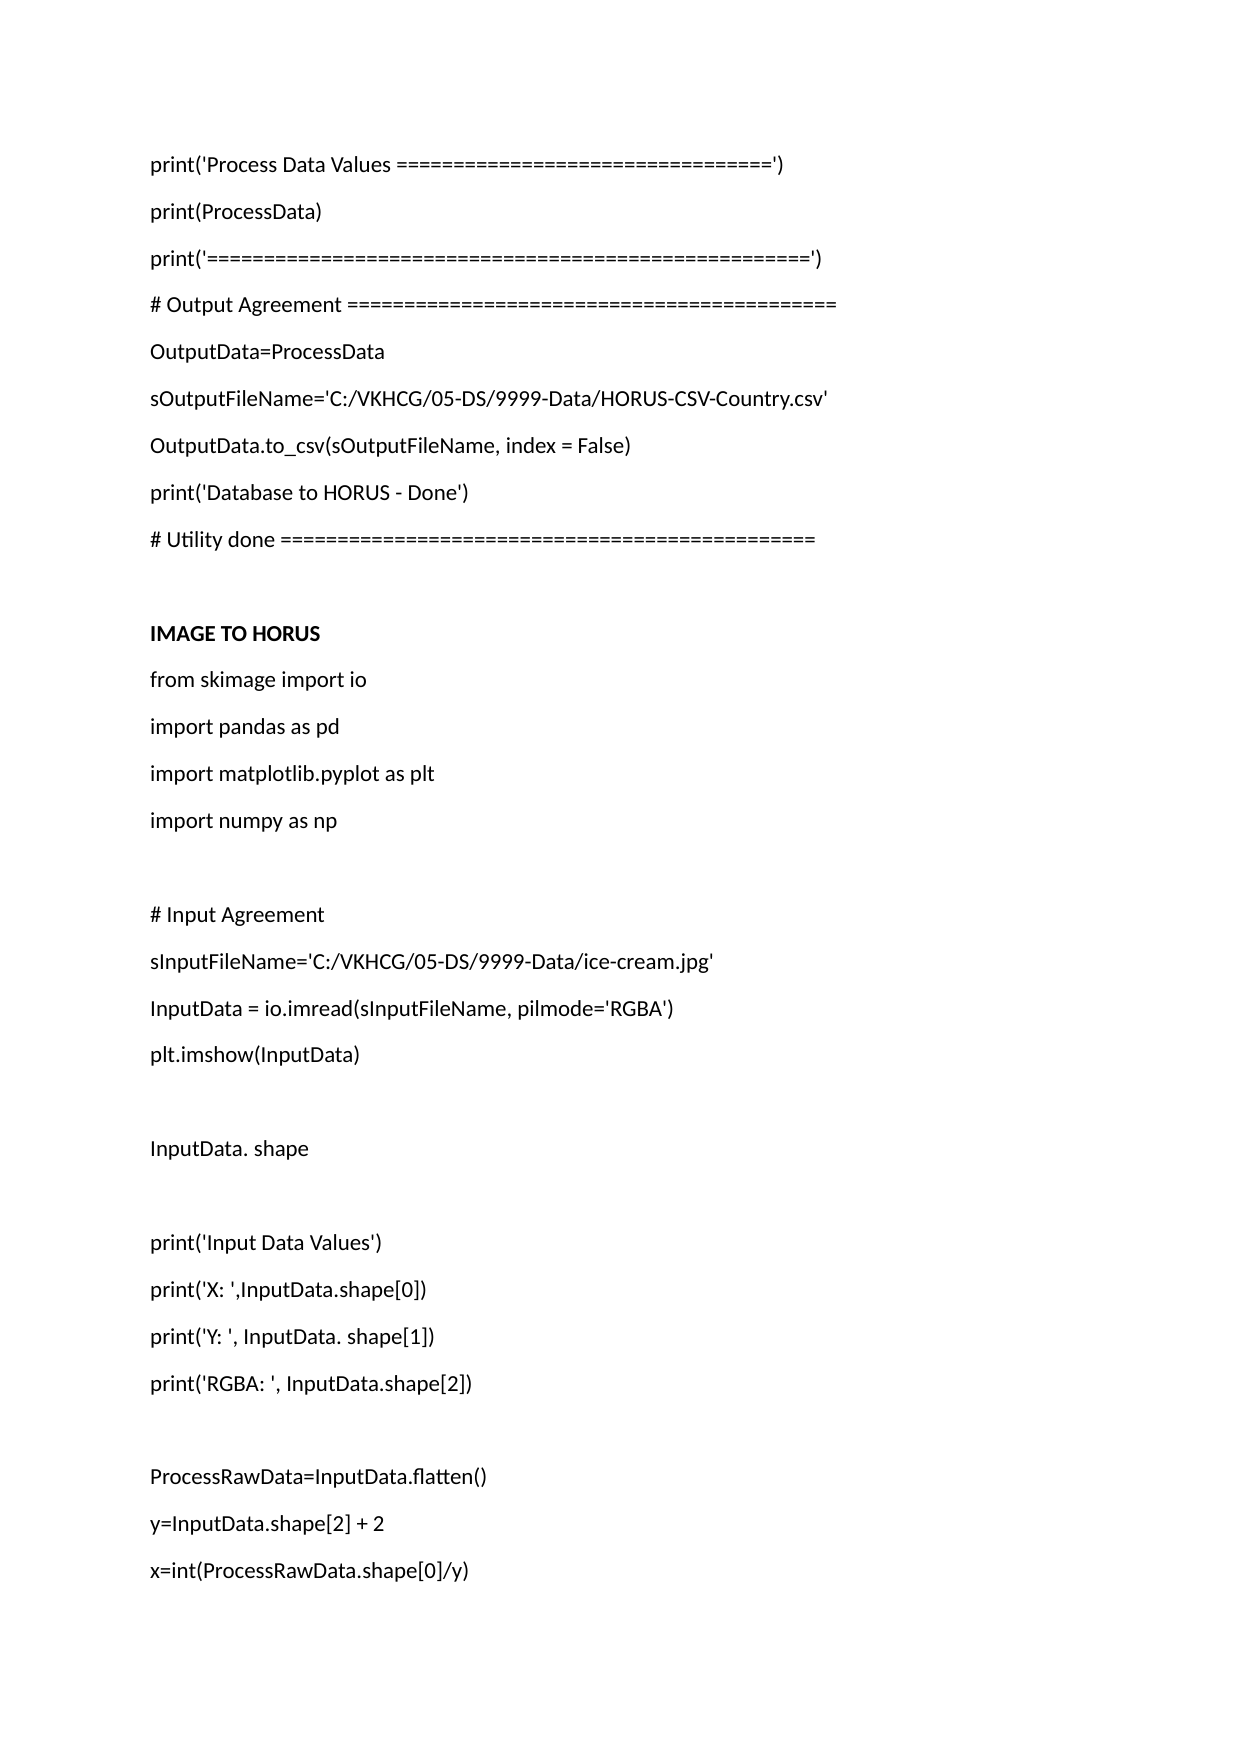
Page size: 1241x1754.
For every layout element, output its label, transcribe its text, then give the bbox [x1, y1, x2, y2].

text print(ProcessData) [150, 197, 1090, 225]
text import numpy as np [150, 806, 1090, 834]
text print('Database to HORUS - Done') [150, 478, 1090, 506]
text print('=====================================================') [150, 244, 1090, 272]
text plt.imshow(InputData) [150, 1041, 1090, 1069]
text InputData. shape [150, 1134, 1090, 1162]
text print('Process Data Values =================================') [150, 150, 1090, 178]
text # Utility done =============================================== [150, 525, 1090, 553]
text print('RGBA: ', InputData.shape[2]) [150, 1369, 1090, 1397]
text y=InputData.shape[2] + 2 [150, 1509, 1090, 1537]
text import matplotlib.pyplot as plt [150, 759, 1090, 787]
text x=int(ProcessRawData.shape[0]/y) [150, 1556, 1090, 1584]
text import pandas as pd [150, 712, 1090, 741]
text ProcessRawData=InputData.flatten() [150, 1462, 1090, 1491]
text print('Y: ', InputData. shape[1]) [150, 1322, 1090, 1350]
text from skimage import io [150, 666, 1090, 694]
text IMAGE TO HORUS [150, 619, 1090, 647]
text # Input Agreement [150, 900, 1090, 928]
text OutputData=ProcessData [150, 337, 1090, 366]
text InputData = io.imread(sInputFileName, pilmode='RGBA') [150, 994, 1090, 1022]
text OutputData.to_csv(sOutputFileName, index = False) [150, 431, 1090, 459]
text sInputFileName='C:/VKHCG/05-DS/9999-Data/ice-cream.jpg' [150, 947, 1090, 975]
text print('Input Data Values') [150, 1228, 1090, 1256]
text sOutputFileName='C:/VKHCG/05-DS/9999-Data/HORUS-CSV-Country.csv' [150, 384, 1090, 412]
text # Output Agreement =========================================== [150, 291, 1090, 319]
text print('X: ',InputData.shape[0]) [150, 1275, 1090, 1303]
